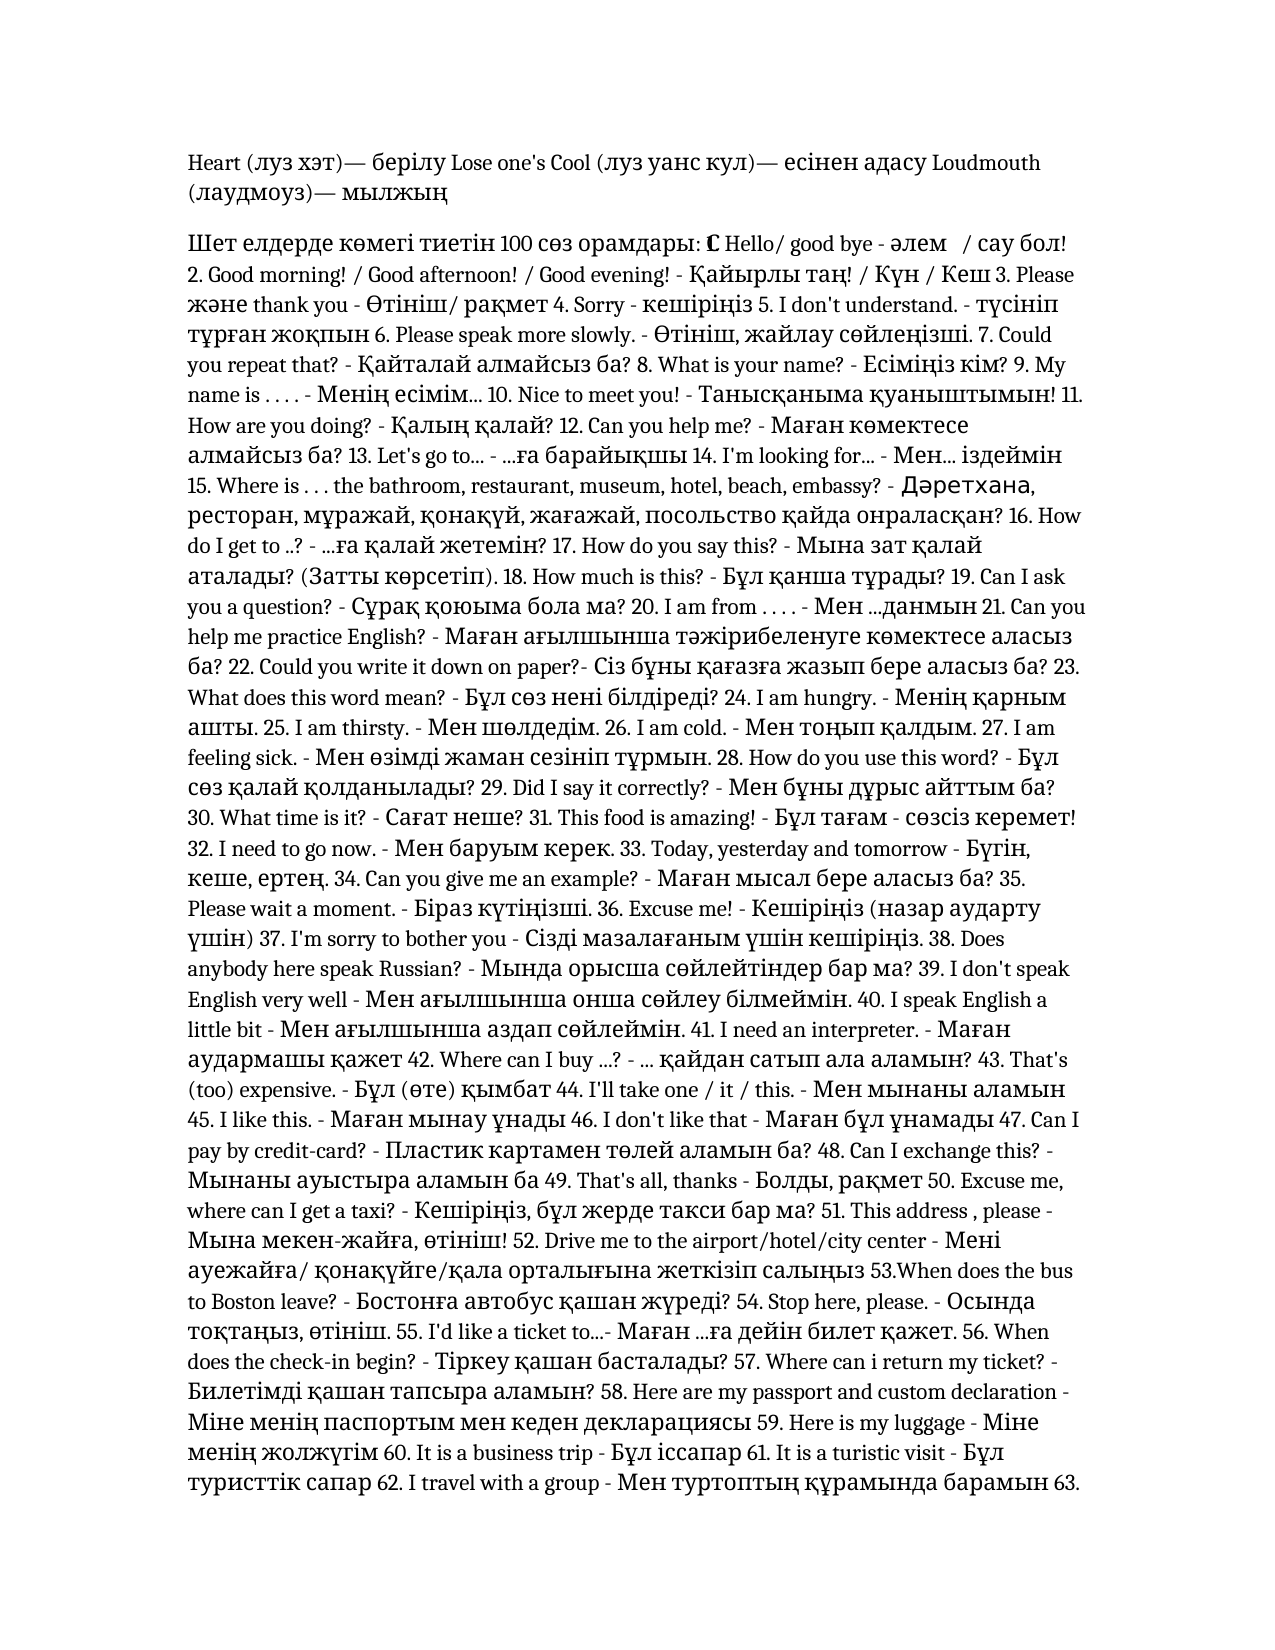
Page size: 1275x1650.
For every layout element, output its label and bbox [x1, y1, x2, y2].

text [187, 150, 1087, 207]
text [187, 231, 1087, 1496]
